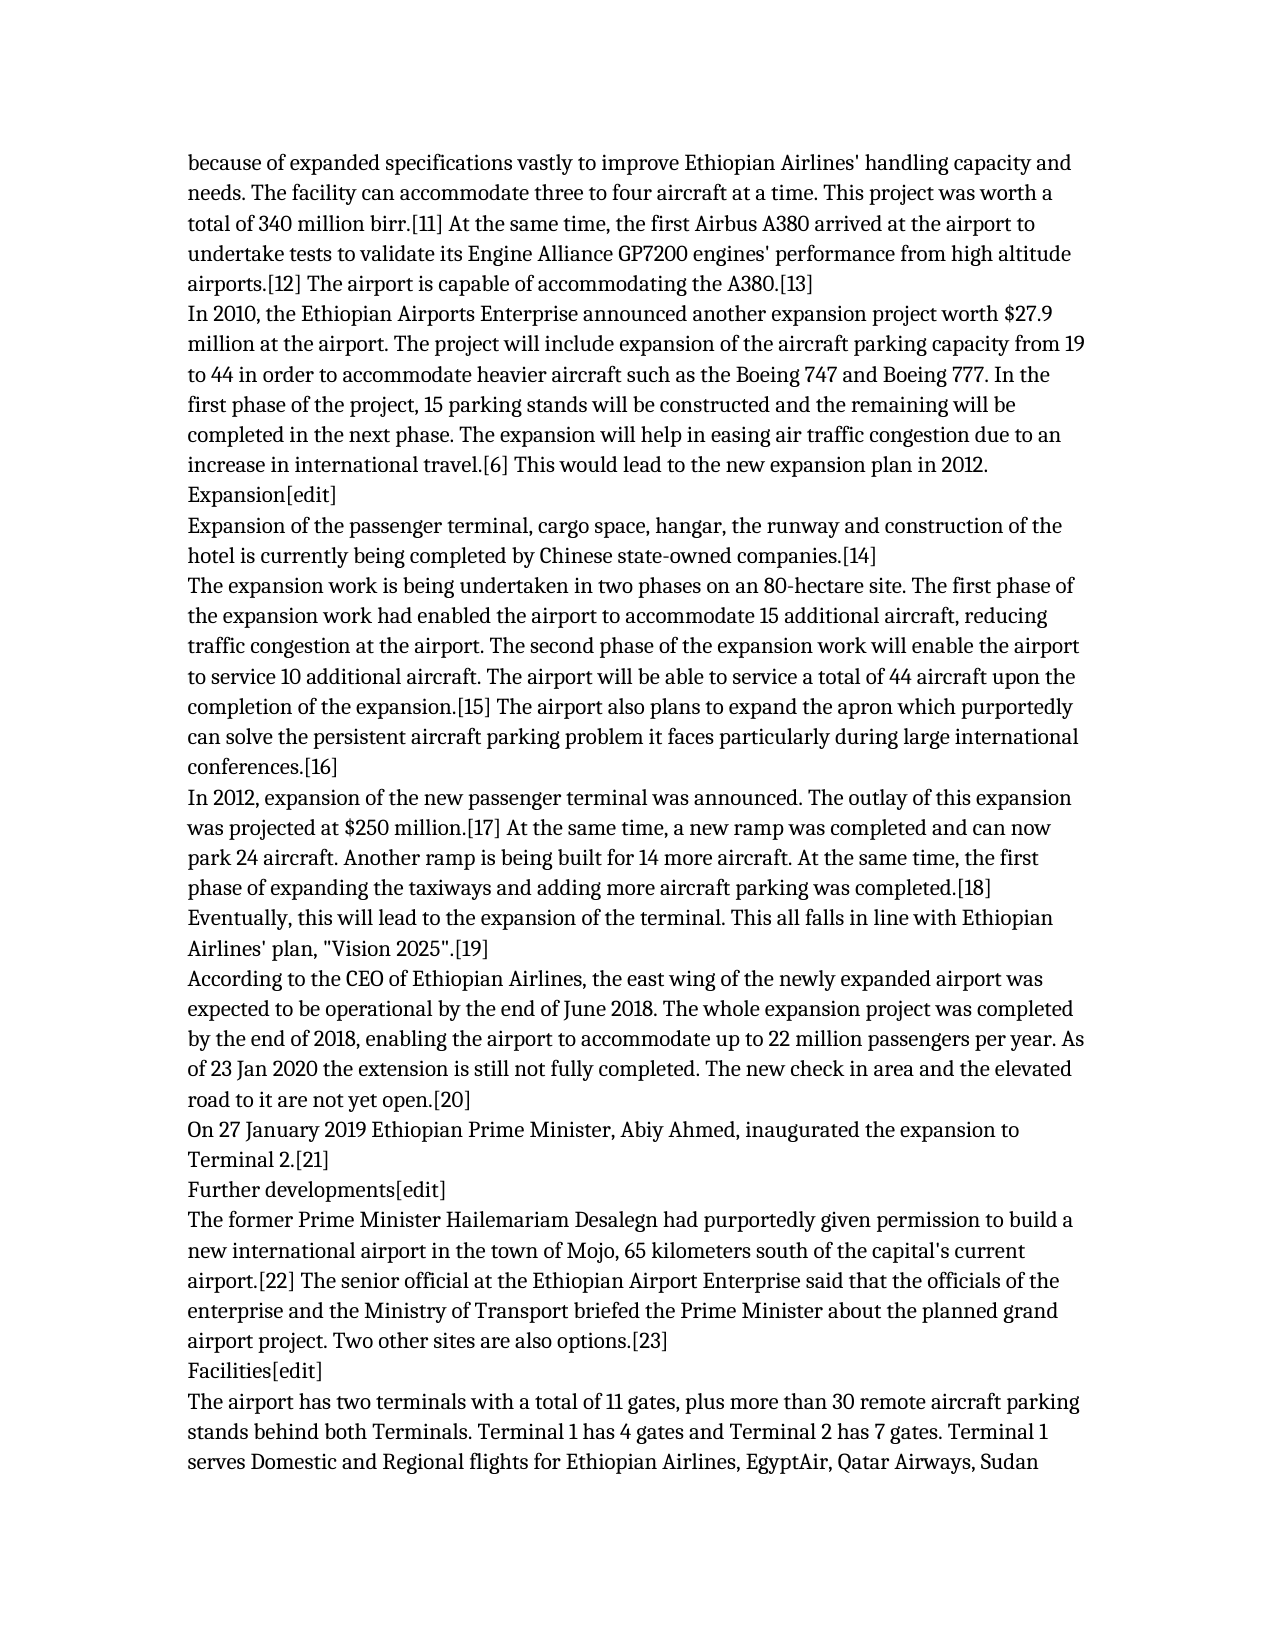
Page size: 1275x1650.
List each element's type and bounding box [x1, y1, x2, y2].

text [187, 150, 1087, 1475]
